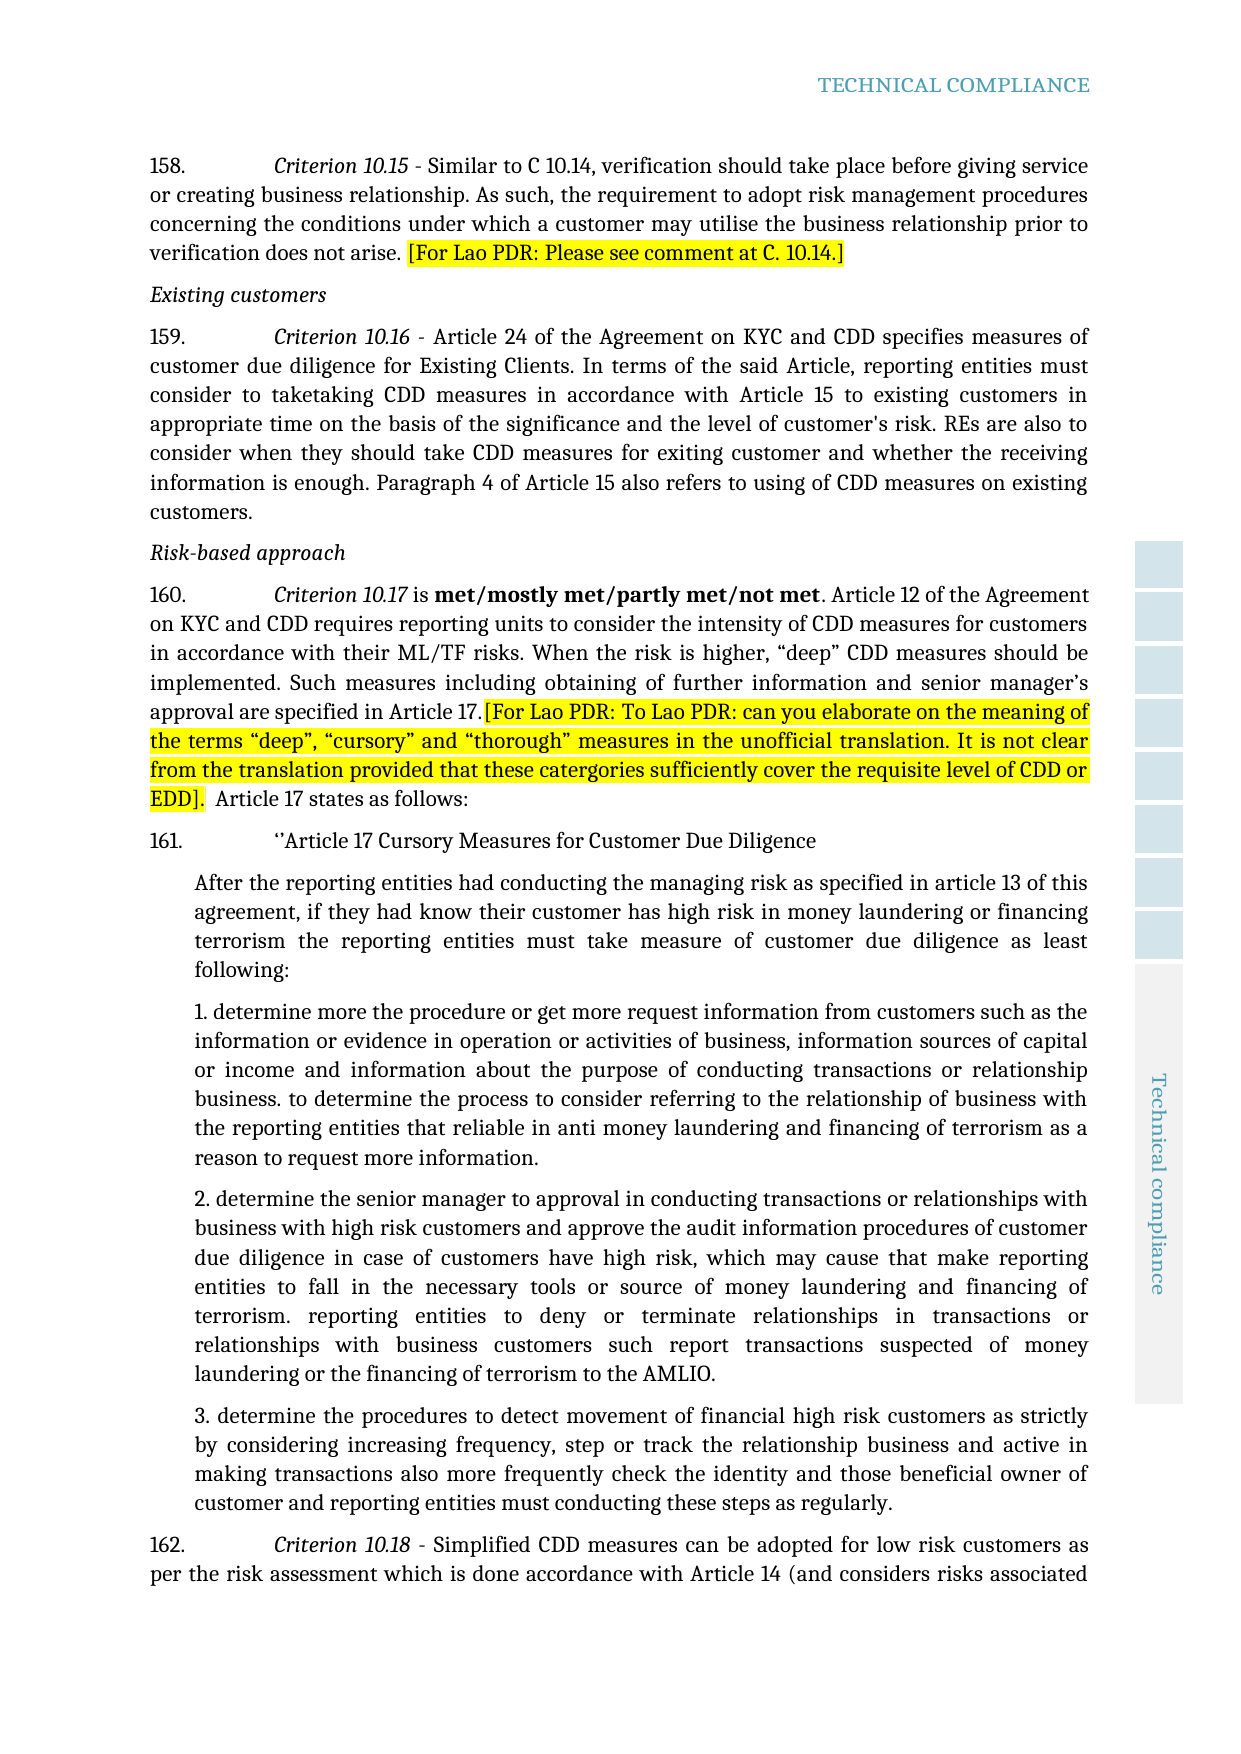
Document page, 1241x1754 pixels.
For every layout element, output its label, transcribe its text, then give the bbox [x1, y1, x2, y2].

list Risk-based approach [150, 537, 1090, 567]
list Criterion 10.17 is met/mostly met/partly met/not met. Article 12 of the Agreement on KYC and CDD requires reporting units to consider the intensity of CDD measures for customers in accordance with their ML/TF risks. When the risk is higher, “deep” CDD measures should be implemented. Such measures including obtaining of further information and senior manager’s approval are specified in Article 17.[For Lao PDR: To Lao PDR: can you elaborate on the meaning of the terms “deep”, “cursory” and “thorough” measures in the unofficial translation. It is not clear from the translation provided that these catergories sufficiently cover the requisite level of CDD or EDD]. Article 17 states as follows: [150, 579, 1090, 728]
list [150, 1529, 1090, 1587]
list ‘’Article 17 Cursory Measures for Customer Due Diligence [150, 825, 1090, 854]
list 3. determine the procedures to detect movement of financial high risk customers as strictly by considering increasing frequency, step or track the relationship business and active in making transactions also more frequently check the identity and those beneficial owner of customer and reporting entities must conducting these steps as regularly. [194, 1400, 1090, 1517]
list Existing customers [150, 279, 1090, 308]
list After the reporting entities had conducting the managing risk as specified in article 13 of this agreement, if they had know their customer has high risk in money laundering or financing terrorism the reporting entities must take measure of customer due diligence as least following: [194, 867, 1090, 983]
list 1. determine more the procedure or get more request information from customers such as the information or evidence in operation or activities of business, information sources of capital or income and information about the purpose of conducting transactions or relationship business. to determine the process to consider referring to the relationship of business with the reporting entities that reliable in anti money laundering and financing of terrorism as a reason to request more information. [194, 996, 1090, 1171]
list Criterion 10.16 - Article 24 of the Agreement on KYC and CDD specifies measures of customer due diligence for Existing Clients. In terms of the said Article, reporting entities must consider to taketaking CDD measures in accordance with Article 15 to existing customers in appropriate time on the basis of the significance and the level of customer's risk. REs are also to consider when they should take CDD measures for exiting customer and whether the receiving information is enough. Paragraph 4 of Article 15 also refers to using of CDD measures on existing customers. [150, 321, 1090, 525]
list 2. determine the senior manager to approval in conducting transactions or relationships with business with high risk customers and approve the audit information procedures of customer due diligence in case of customers have high risk, which may cause that make reporting entities to fall in the necessary tools or source of money laundering and financing of terrorism. reporting entities to deny or terminate relationships in transactions or relationships with business customers such report transactions suspected of money laundering or the financing of terrorism to the AMLIO. [194, 1183, 1090, 1387]
list Criterion 10.15 - Similar to C 10.14, verification should take place before giving service or creating business relationship. As such, the requirement to adopt risk management procedures concerning the conditions under which a customer may utilise the business relationship prior to verification does not arise. [For Lao PDR: Please see comment at C. 10.14.] [150, 150, 1090, 267]
